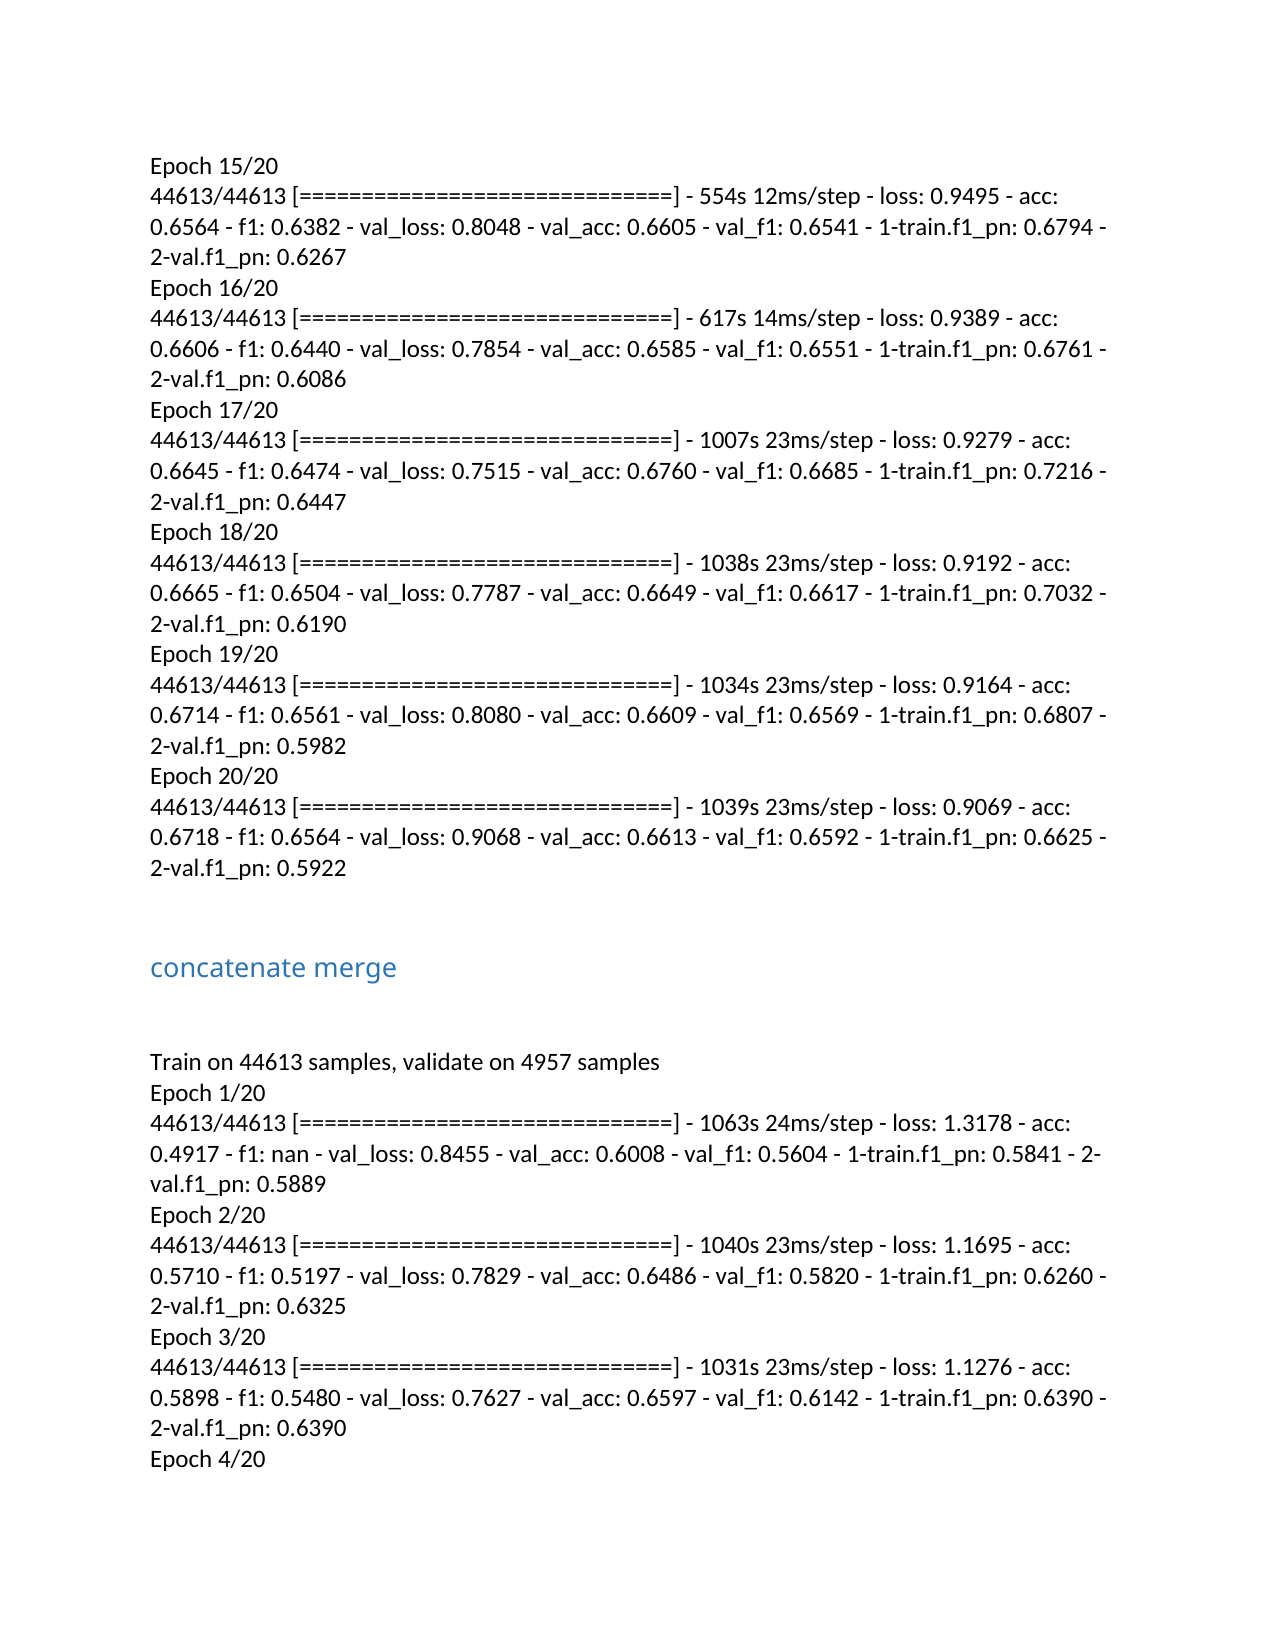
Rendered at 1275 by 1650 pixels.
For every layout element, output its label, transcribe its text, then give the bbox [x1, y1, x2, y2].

text Epoch 17/20 [150, 394, 1125, 425]
text Epoch 4/20 [150, 1443, 1125, 1474]
text 44613/44613 [==============================] - 1039s 23ms/step - loss: 0.9069 - acc: 0.6718 - f1: 0.6564 - val_loss: 0.9068 - val_acc: 0.6613 - val_f1: 0.6592 - 1-train.f1_pn: 0.6625 - 2-val.f1_pn: 0.5922 [150, 791, 1125, 882]
text Epoch 19/20 [150, 638, 1125, 669]
text Epoch 18/20 [150, 516, 1125, 547]
text 44613/44613 [==============================] - 1063s 24ms/step - loss: 1.3178 - acc: 0.4917 - f1: nan - val_loss: 0.8455 - val_acc: 0.6008 - val_f1: 0.5604 - 1-train.f1_pn: 0.5841 - 2-val.f1_pn: 0.5889 [150, 1107, 1125, 1199]
text 44613/44613 [==============================] - 1007s 23ms/step - loss: 0.9279 - acc: 0.6645 - f1: 0.6474 - val_loss: 0.7515 - val_acc: 0.6760 - val_f1: 0.6685 - 1-train.f1_pn: 0.7216 - 2-val.f1_pn: 0.6447 [150, 425, 1125, 516]
text Epoch 20/20 [150, 760, 1125, 791]
text Epoch 2/20 [150, 1199, 1125, 1229]
text Epoch 16/20 [150, 272, 1125, 303]
text 44613/44613 [==============================] - 1038s 23ms/step - loss: 0.9192 - acc: 0.6665 - f1: 0.6504 - val_loss: 0.7787 - val_acc: 0.6649 - val_f1: 0.6617 - 1-train.f1_pn: 0.7032 - 2-val.f1_pn: 0.6190 [150, 547, 1125, 638]
text Epoch 1/20 [150, 1077, 1125, 1107]
text Epoch 3/20 [150, 1321, 1125, 1352]
text Train on 44613 samples, validate on 4957 samples [150, 1046, 1125, 1077]
subtitle concatenate merge [150, 948, 1125, 985]
text 44613/44613 [==============================] - 1040s 23ms/step - loss: 1.1695 - acc: 0.5710 - f1: 0.5197 - val_loss: 0.7829 - val_acc: 0.6486 - val_f1: 0.5820 - 1-train.f1_pn: 0.6260 - 2-val.f1_pn: 0.6325 [150, 1229, 1125, 1321]
text 44613/44613 [==============================] - 1031s 23ms/step - loss: 1.1276 - acc: 0.5898 - f1: 0.5480 - val_loss: 0.7627 - val_acc: 0.6597 - val_f1: 0.6142 - 1-train.f1_pn: 0.6390 - 2-val.f1_pn: 0.6390 [150, 1352, 1125, 1443]
text 44613/44613 [==============================] - 554s 12ms/step - loss: 0.9495 - acc: 0.6564 - f1: 0.6382 - val_loss: 0.8048 - val_acc: 0.6605 - val_f1: 0.6541 - 1-train.f1_pn: 0.6794 - 2-val.f1_pn: 0.6267 [150, 181, 1125, 272]
text Epoch 15/20 [150, 150, 1125, 181]
text 44613/44613 [==============================] - 1034s 23ms/step - loss: 0.9164 - acc: 0.6714 - f1: 0.6561 - val_loss: 0.8080 - val_acc: 0.6609 - val_f1: 0.6569 - 1-train.f1_pn: 0.6807 - 2-val.f1_pn: 0.5982 [150, 669, 1125, 760]
text 44613/44613 [==============================] - 617s 14ms/step - loss: 0.9389 - acc: 0.6606 - f1: 0.6440 - val_loss: 0.7854 - val_acc: 0.6585 - val_f1: 0.6551 - 1-train.f1_pn: 0.6761 - 2-val.f1_pn: 0.6086 [150, 303, 1125, 394]
